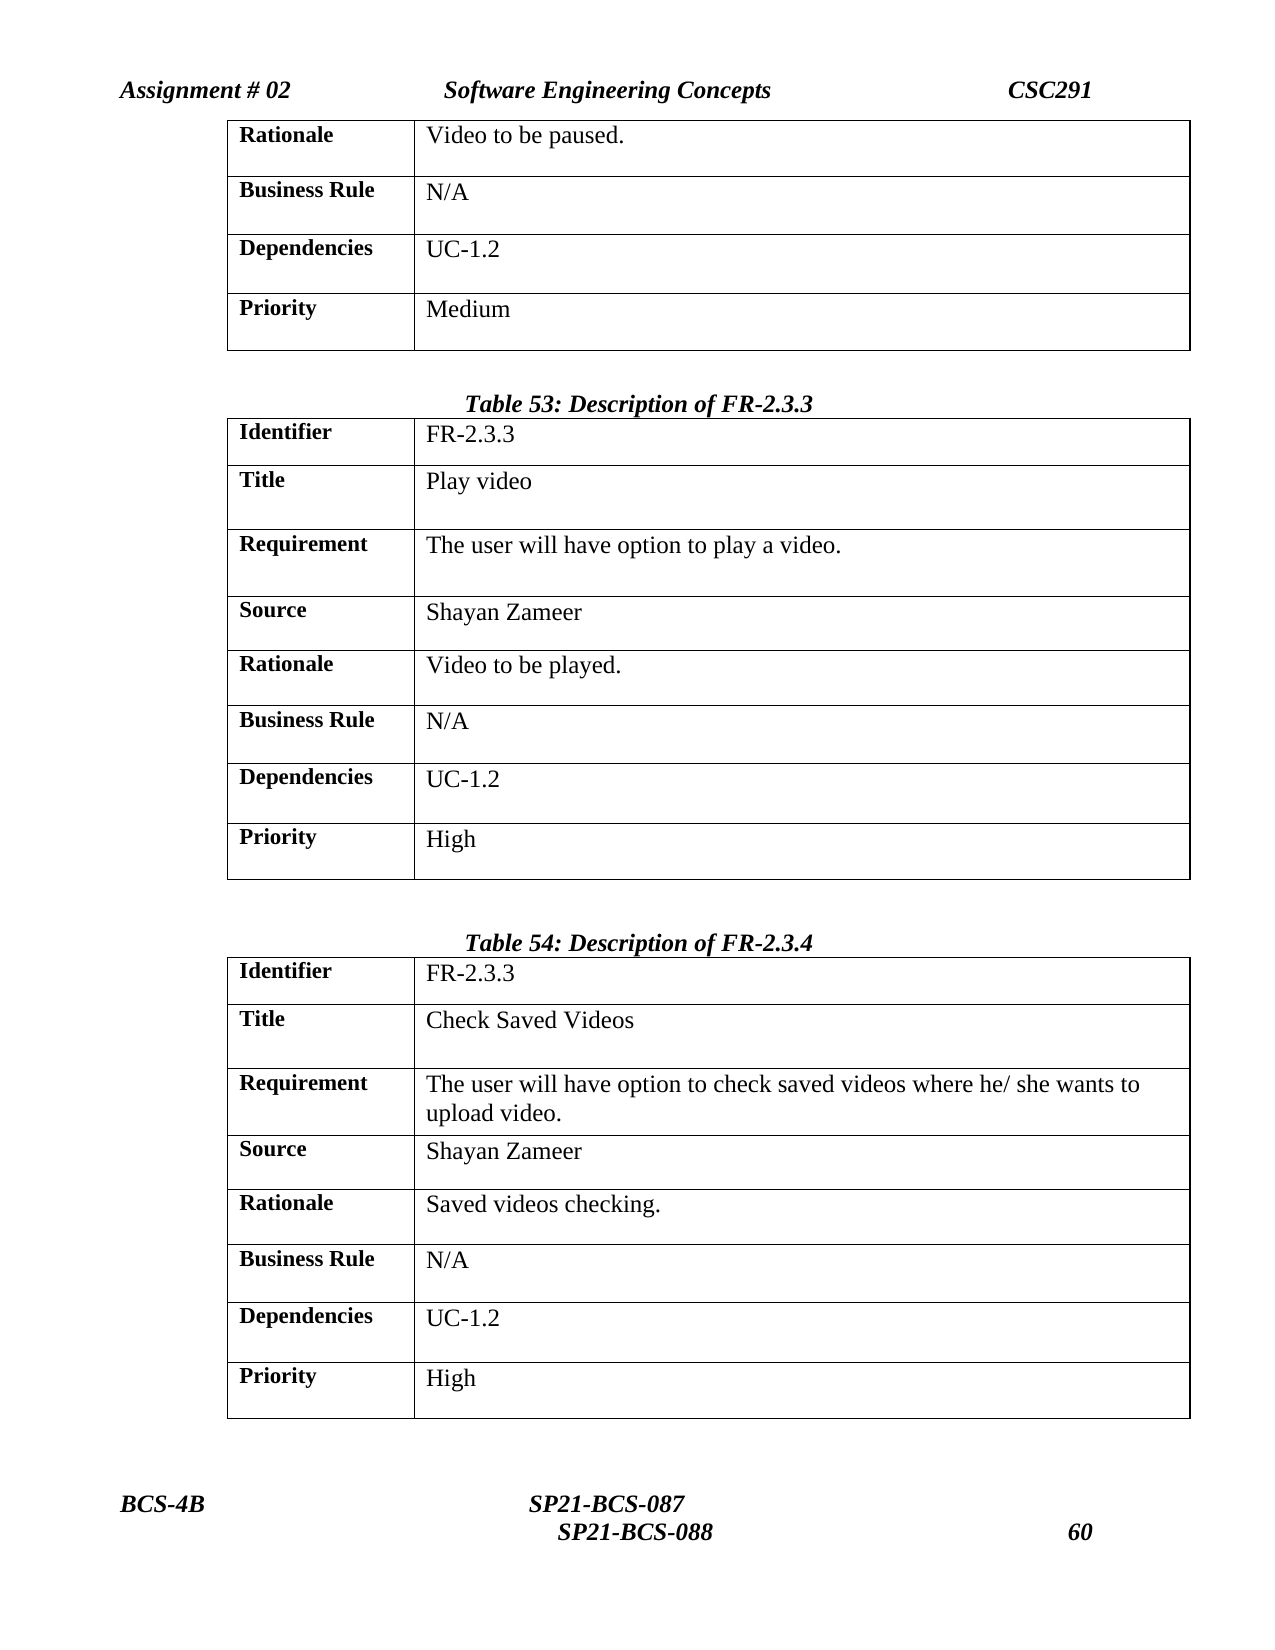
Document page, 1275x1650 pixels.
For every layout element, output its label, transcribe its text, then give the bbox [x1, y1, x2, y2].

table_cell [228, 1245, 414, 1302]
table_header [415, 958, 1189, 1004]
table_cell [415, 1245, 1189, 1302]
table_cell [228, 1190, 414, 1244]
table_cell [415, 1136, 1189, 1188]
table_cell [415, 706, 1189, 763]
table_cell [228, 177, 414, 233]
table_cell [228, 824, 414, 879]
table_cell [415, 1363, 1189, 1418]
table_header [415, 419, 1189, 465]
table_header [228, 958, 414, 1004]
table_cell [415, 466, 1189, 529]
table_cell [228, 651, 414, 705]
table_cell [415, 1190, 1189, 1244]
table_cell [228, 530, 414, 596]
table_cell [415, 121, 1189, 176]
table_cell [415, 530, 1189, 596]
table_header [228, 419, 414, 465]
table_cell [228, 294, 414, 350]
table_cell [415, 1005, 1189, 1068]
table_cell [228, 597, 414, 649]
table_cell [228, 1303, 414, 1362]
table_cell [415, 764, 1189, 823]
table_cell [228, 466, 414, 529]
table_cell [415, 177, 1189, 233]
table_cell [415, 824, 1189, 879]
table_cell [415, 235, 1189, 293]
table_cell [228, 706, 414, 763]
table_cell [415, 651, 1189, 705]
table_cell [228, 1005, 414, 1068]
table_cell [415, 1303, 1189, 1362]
text Table 54: Description of FR-2.3.4 [124, 928, 1155, 957]
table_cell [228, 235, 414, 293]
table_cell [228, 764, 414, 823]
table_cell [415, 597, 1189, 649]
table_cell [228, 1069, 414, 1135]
text Table 53: Description of FR-2.3.3 [124, 389, 1155, 418]
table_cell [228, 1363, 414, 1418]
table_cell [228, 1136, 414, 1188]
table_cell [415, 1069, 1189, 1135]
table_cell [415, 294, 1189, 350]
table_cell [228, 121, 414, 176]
